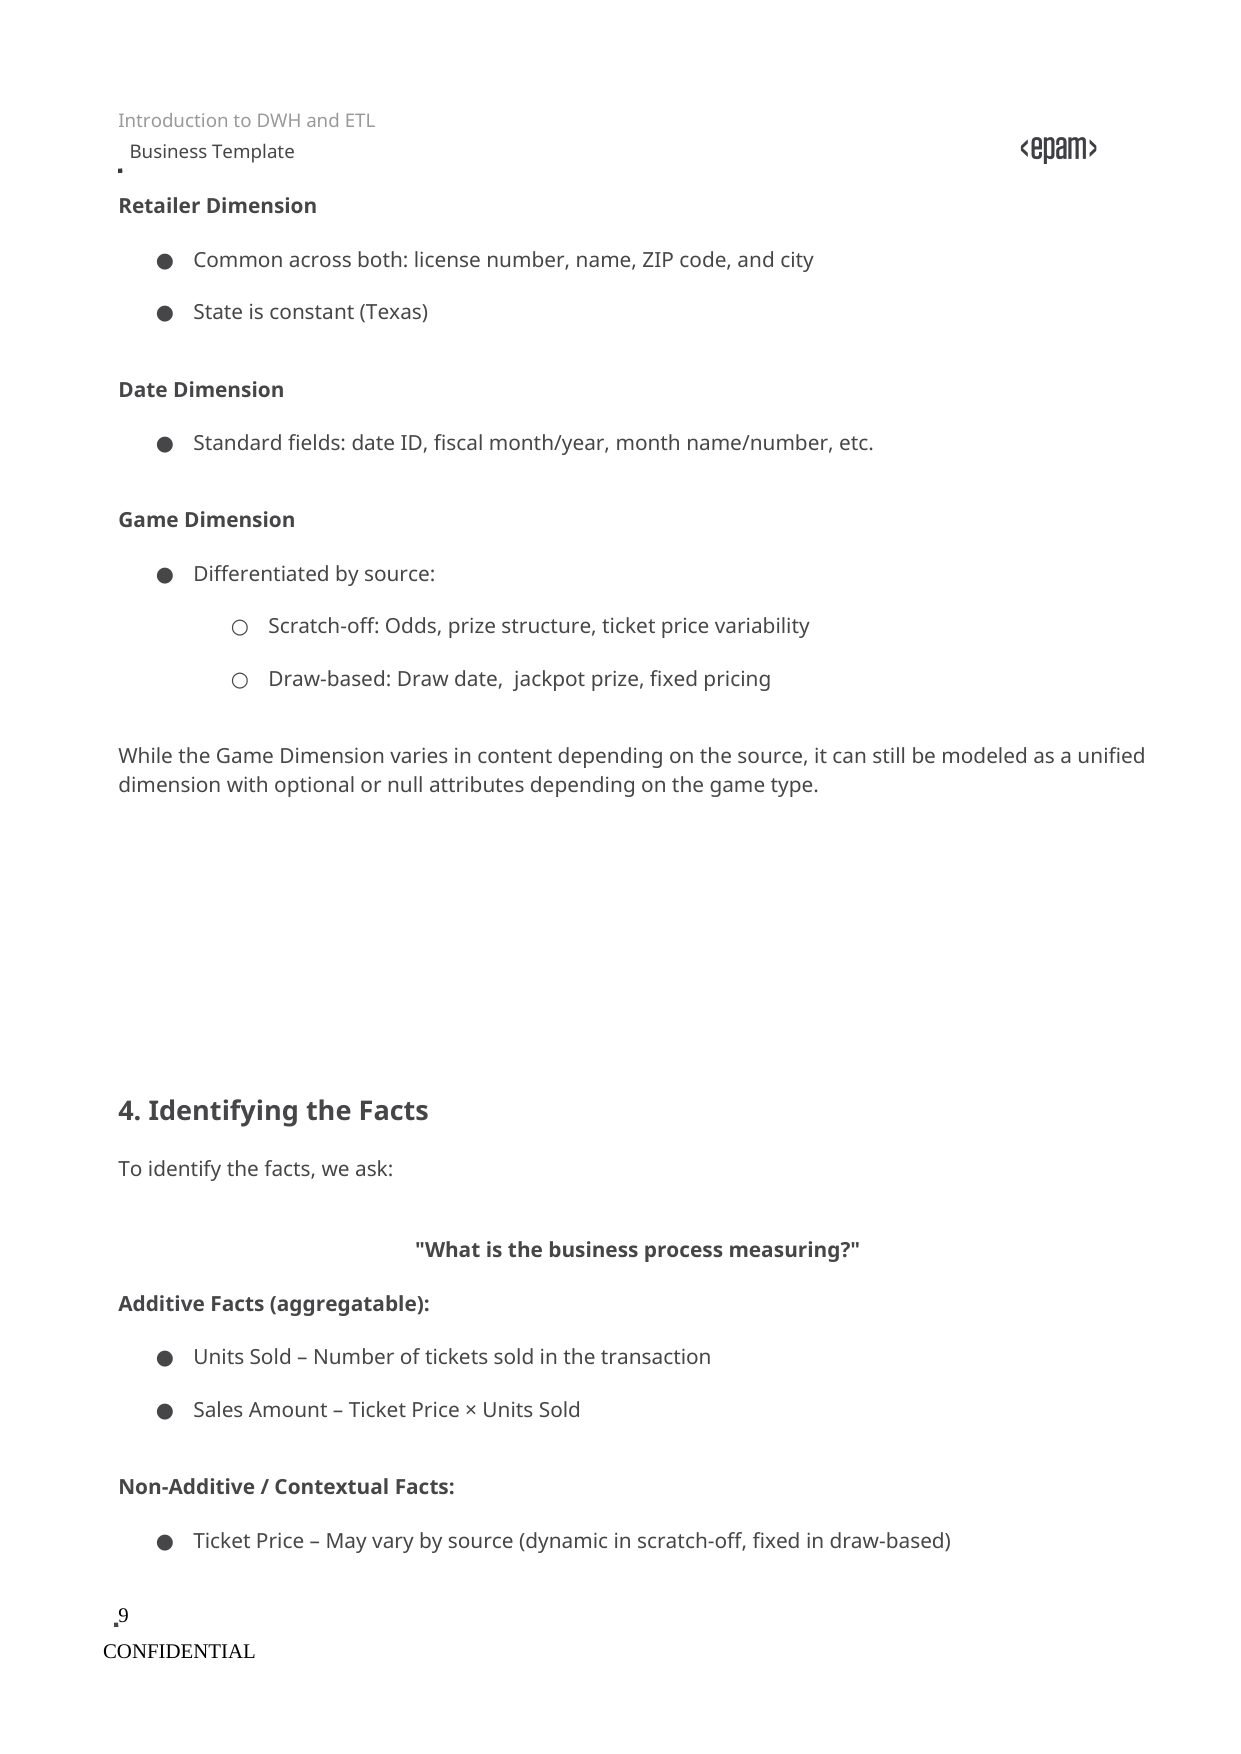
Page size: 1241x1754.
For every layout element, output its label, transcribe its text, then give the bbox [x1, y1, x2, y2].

text Date Dimension [118, 375, 1152, 403]
list Draw-based: Draw date, jackpot prize, fixed pricing [231, 664, 1152, 717]
subtitle 4. Identifying the Facts [118, 1092, 1152, 1129]
list Sales Amount – Ticket Price × Units Sold [156, 1395, 1152, 1447]
text To identify the facts, we ask: [118, 1154, 1152, 1182]
text While the Game Dimension varies in content depending on the source, it can still be modeled as a unified dimension with optional or null attributes depending on the game type. [118, 742, 1152, 798]
list Units Sold – Number of tickets sold in the transaction [156, 1342, 1152, 1395]
list Standard fields: date ID, fiscal month/year, month name/number, etc. [156, 428, 1152, 481]
text Non-Additive / Contextual Facts: [118, 1472, 1152, 1501]
text Additive Facts (aggregatable): [118, 1289, 1152, 1317]
text Game Dimension [118, 506, 1152, 534]
list State is constant (Texas) [156, 297, 1152, 350]
list Ticket Price – May vary by source (dynamic in scratch-off, fixed in draw-based) [156, 1526, 1152, 1554]
picture [1020, 137, 1097, 164]
list Common across both: license number, name, ZIP code, and city [156, 245, 1152, 297]
list Scratch-off: Odds, prize structure, ticket price variability [231, 612, 1152, 664]
text "What is the business process measuring?" [118, 1207, 1152, 1264]
text Retailer Dimension [118, 191, 1152, 220]
list Differentiated by source: [156, 559, 1152, 612]
